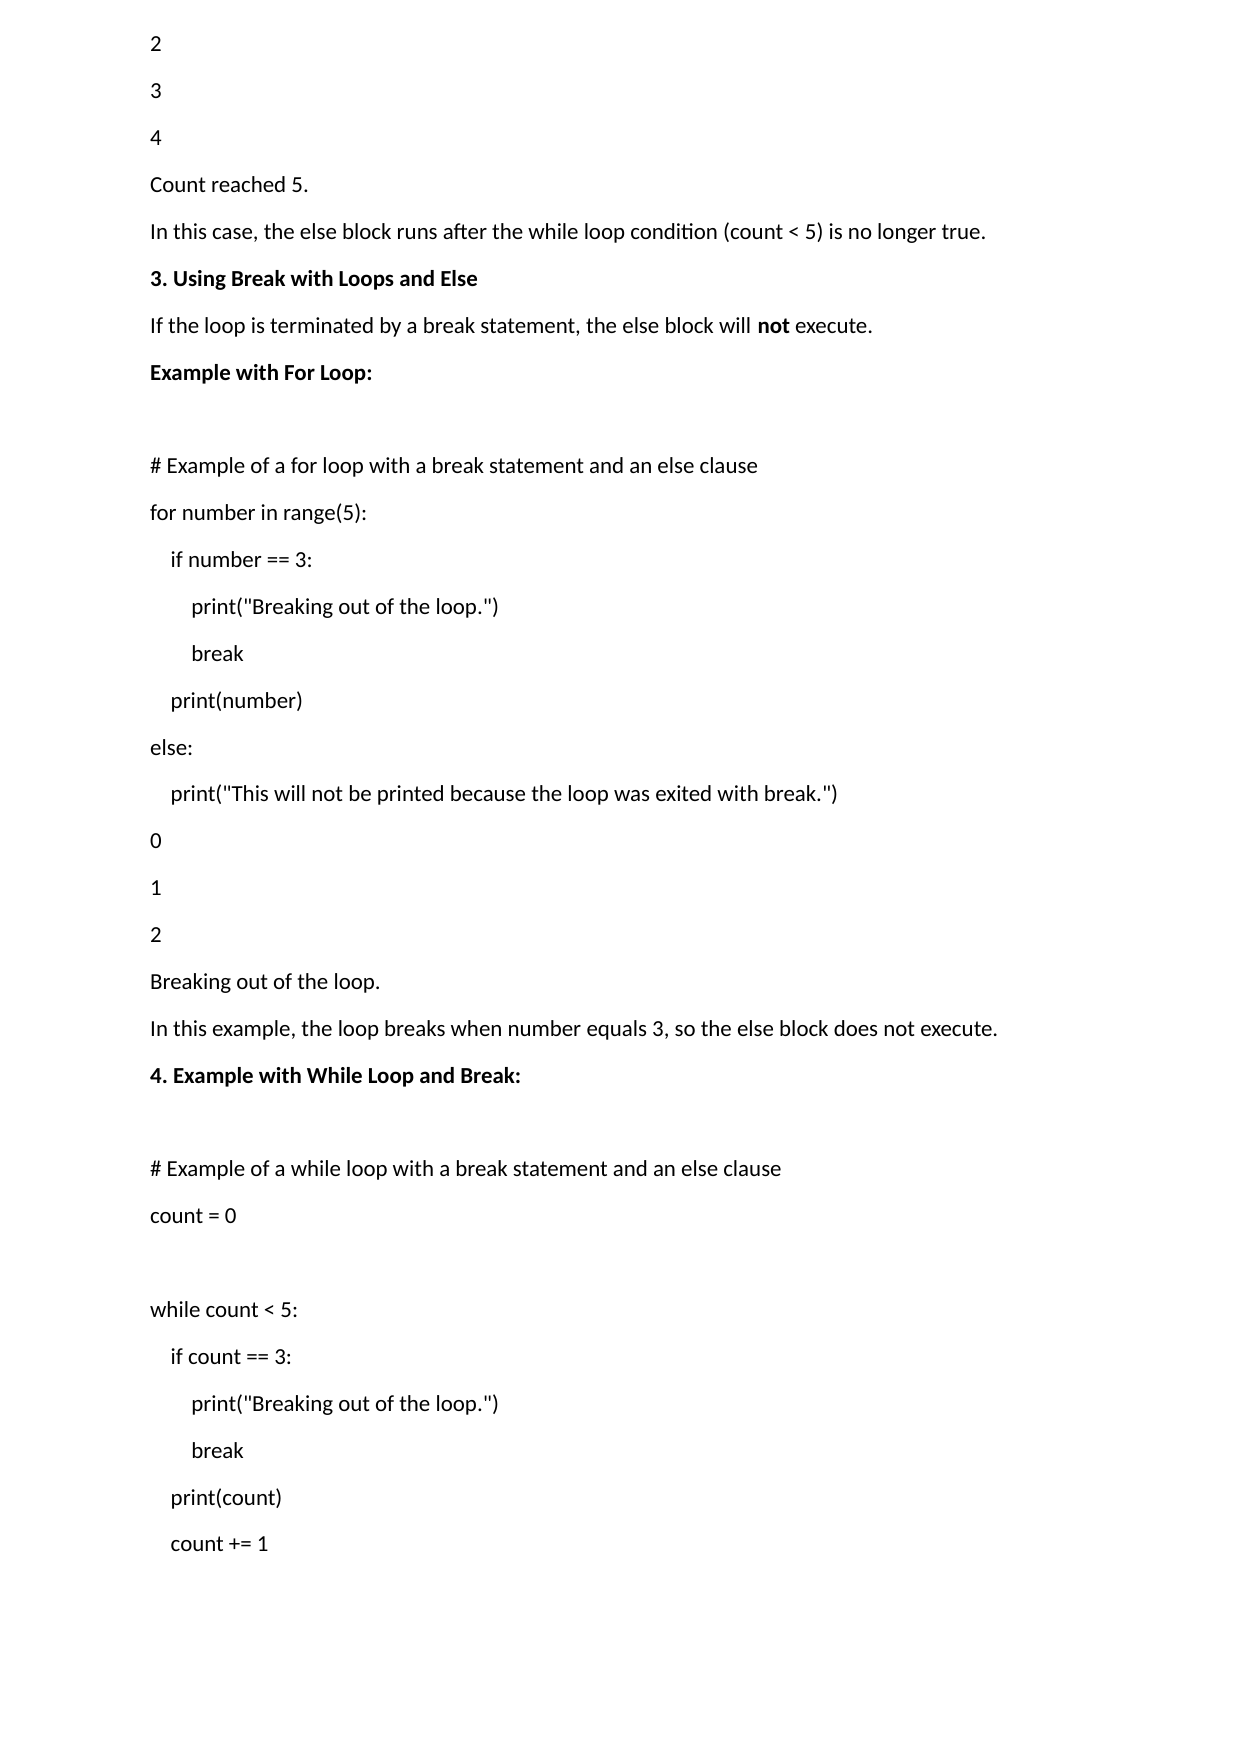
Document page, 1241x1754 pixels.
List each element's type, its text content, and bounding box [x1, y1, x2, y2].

text If the loop is terminated by a break statement, the else block will not execute. [150, 311, 1090, 339]
text print("Breaking out of the loop.") [150, 592, 1090, 620]
text if number == 3: [150, 545, 1090, 573]
text count += 1 [150, 1529, 1090, 1558]
text 1 [150, 873, 1090, 901]
text In this example, the loop breaks when number equals 3, so the else block does not execute. [150, 1014, 1090, 1042]
text break [150, 639, 1090, 667]
text if count == 3: [150, 1342, 1090, 1370]
text count = 0 [150, 1201, 1090, 1229]
text else: [150, 733, 1090, 761]
text print("This will not be printed because the loop was exited with break.") [150, 779, 1090, 808]
text 4 [150, 123, 1090, 151]
text # Example of a while loop with a break statement and an else clause [150, 1154, 1090, 1183]
text 3 [150, 76, 1090, 104]
text Example with For Loop: [150, 358, 1090, 386]
text Breaking out of the loop. [150, 967, 1090, 995]
text print(number) [150, 686, 1090, 714]
text 2 [150, 29, 1090, 58]
text while count < 5: [150, 1295, 1090, 1323]
text 0 [150, 826, 1090, 854]
text 4. Example with While Loop and Break: [150, 1061, 1090, 1089]
text for number in range(5): [150, 498, 1090, 526]
text print("Breaking out of the loop.") [150, 1389, 1090, 1417]
text break [150, 1436, 1090, 1464]
text 3. Using Break with Loops and Else [150, 264, 1090, 292]
text print(count) [150, 1483, 1090, 1511]
text Count reached 5. [150, 170, 1090, 198]
text In this case, the else block runs after the while loop condition (count < 5) is no longer true. [150, 217, 1090, 245]
text 2 [150, 920, 1090, 948]
text # Example of a for loop with a break statement and an else clause [150, 451, 1090, 479]
